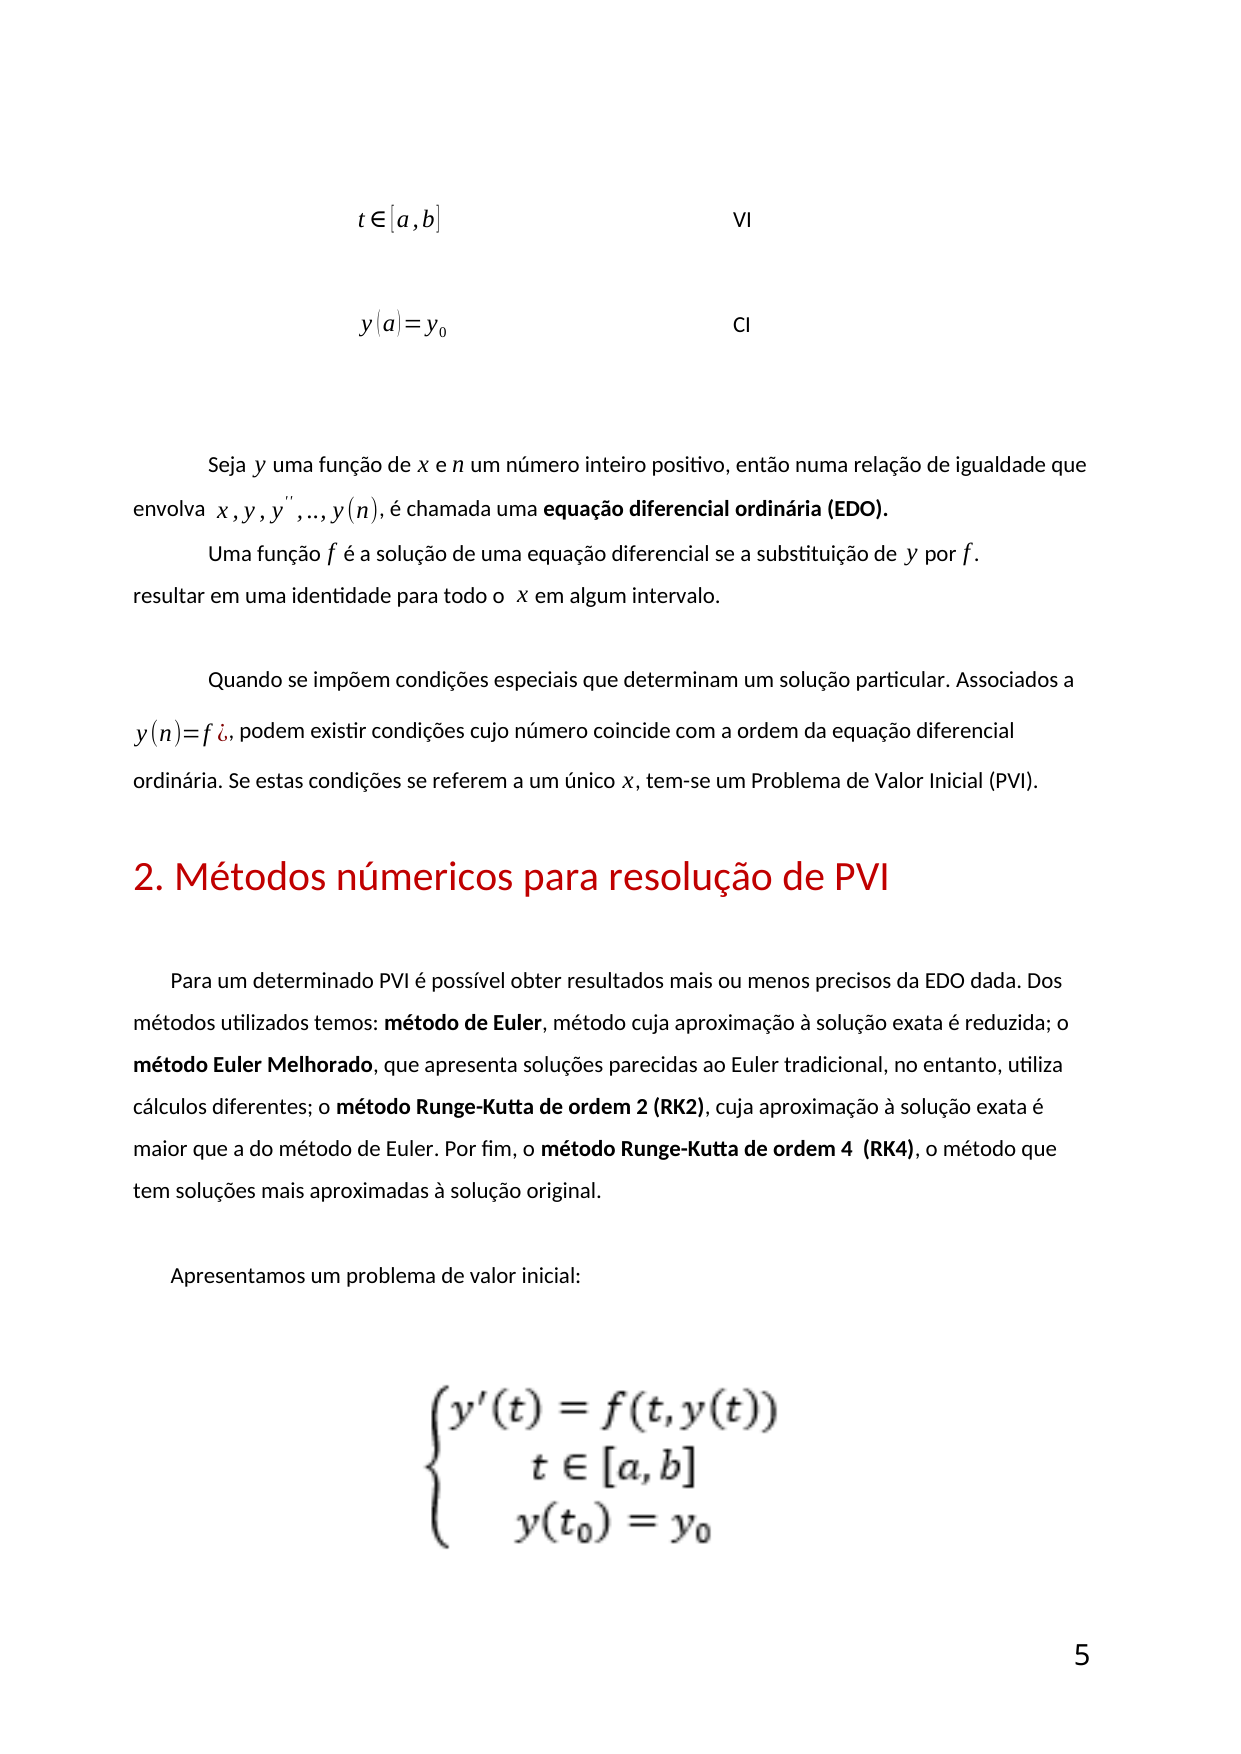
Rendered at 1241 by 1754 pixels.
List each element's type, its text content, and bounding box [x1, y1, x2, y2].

text Seja uma função de e um número inteiro positivo, então numa relação de igualdade que envolva , é chamada uma equação diferencial ordinária (EDO). [133, 450, 1090, 525]
text Uma função é a solução de uma equação diferencial se a substituição de por . [208, 539, 1090, 567]
text Apresentamos um problema de valor inicial: [133, 1261, 1090, 1289]
text Quando se impõem condições especiais que determinam um solução particular. Associados a , podem existir condições cujo número coincide com a ordem da equação diferencial ordinária. Se estas condições se referem a um único , tem-se um Problema de Valor Inicial (PVI). [133, 665, 1090, 794]
text CI [133, 308, 1090, 340]
text VI [133, 204, 1090, 234]
subtitle 2. Métodos númericos para resolução de PVI [133, 850, 1090, 901]
text Para um determinado PVI é possível obter resultados mais ou menos precisos da EDO dada. Dos métodos utilizados temos: método de Euler, método cuja aproximação à solução exata é reduzida; o método Euler Melhorado, que apresenta soluções parecidas ao Euler tradicional, no entanto, utiliza cálculos diferentes; o método Runge-Kutta de ordem 2 (RK2), cuja aproximação à solução exata é maior que a do método de Euler. Por fim, o método Runge-Kutta de ordem 4 (RK4), o método que tem soluções mais aproximadas à solução original. [133, 966, 1090, 1204]
text resultar em uma identidade para todo o em algum intervalo. [133, 581, 1090, 609]
picture [408, 1370, 790, 1574]
